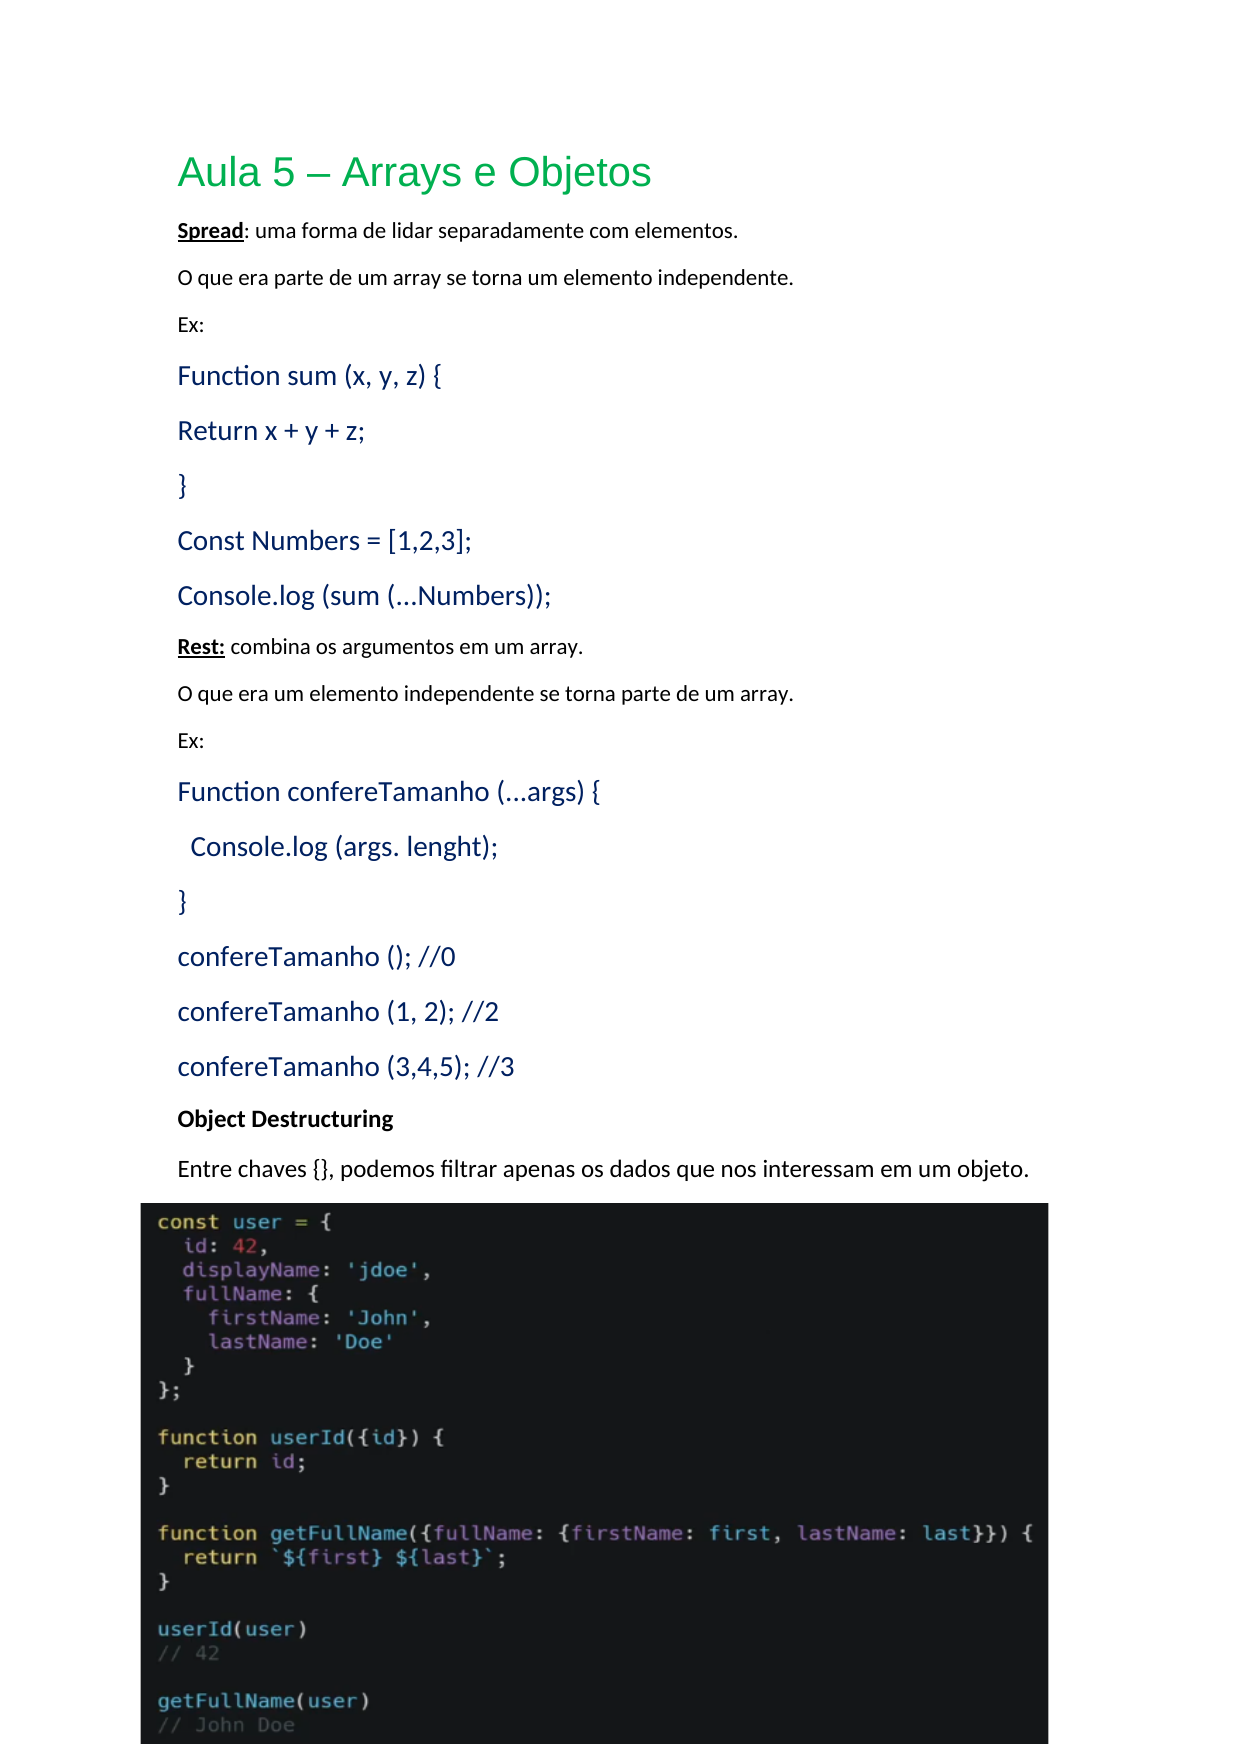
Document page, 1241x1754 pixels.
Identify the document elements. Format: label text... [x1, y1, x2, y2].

text Ex: [177, 310, 1063, 338]
text } [177, 883, 1063, 918]
text confereTamanho (); //0 [177, 938, 1063, 974]
text Const Numbers = [1,2,3]; [177, 522, 1063, 557]
text Spread: uma forma de lidar separadamente com elementos. [177, 216, 1063, 244]
text Entre chaves {}, podemos filtrar apenas os dados que nos interessam em um objeto. [177, 1153, 1063, 1183]
text Console.log (args. lenght); [177, 828, 1063, 863]
text O que era um elemento independente se torna parte de um array. [177, 679, 1063, 707]
text Aula 5 – Arrays e Objetos [177, 148, 1063, 196]
text Ex: [177, 726, 1063, 754]
text Function sum (x, y, z) { [177, 357, 1063, 392]
text } [177, 467, 1063, 502]
text confereTamanho (1, 2); //2 [177, 993, 1063, 1029]
text confereTamanho (3,4,5); //3 [177, 1048, 1063, 1084]
text Console.log (sum (...Numbers)); [177, 577, 1063, 613]
text Object Destructuring [177, 1103, 1063, 1134]
text Function confereTamanho (...args) { [177, 773, 1063, 808]
text Return x + y + z; [177, 412, 1063, 447]
text Rest: combina os argumentos em um array. [177, 632, 1063, 660]
picture [140, 1203, 1049, 1744]
text O que era parte de um array se torna um elemento independente. [177, 263, 1063, 291]
